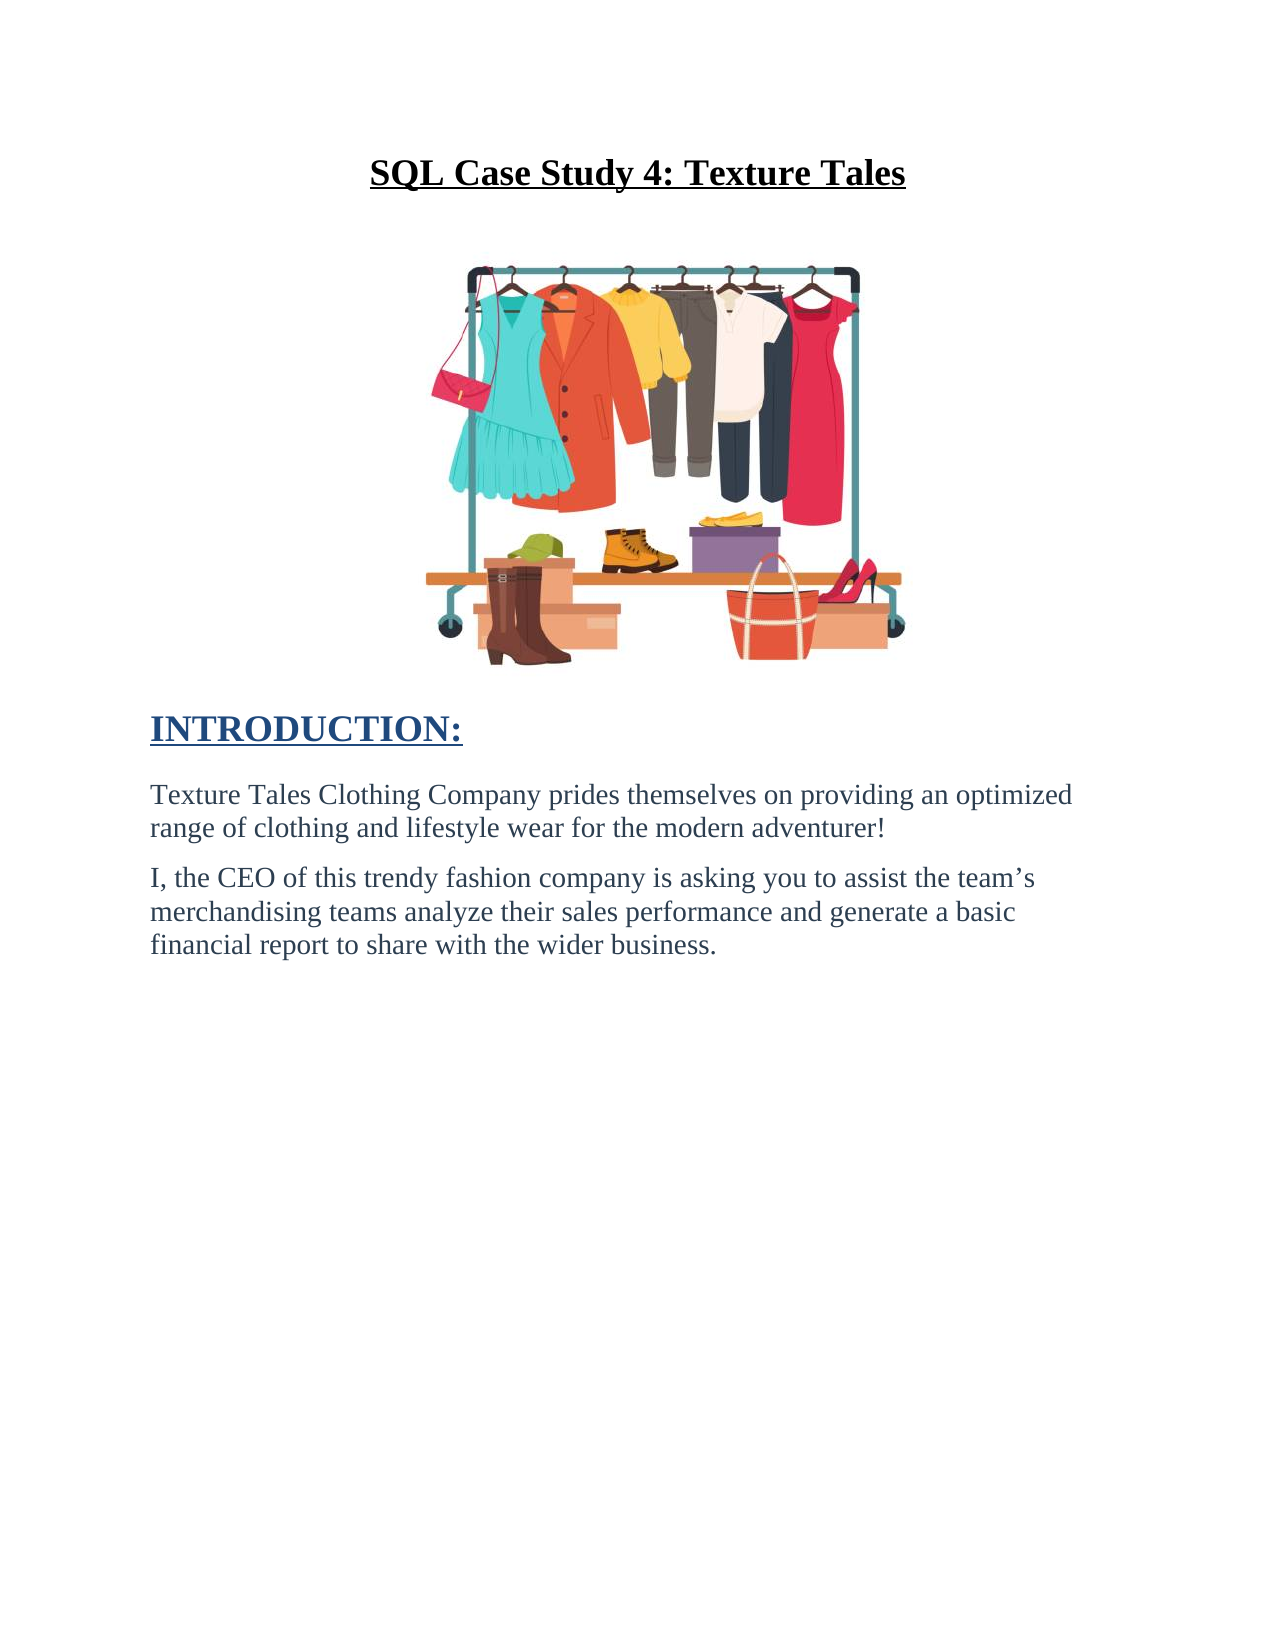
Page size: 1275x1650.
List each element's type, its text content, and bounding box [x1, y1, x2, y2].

text INTRODUCTION: [150, 706, 1125, 749]
text SQL Case Study 4: Texture Tales [150, 150, 1125, 193]
text I, the CEO of this trendy fashion company is asking you to assist the team’s merchandising teams analyze their sales performance and generate a basic financial report to share with the wider business. [150, 860, 1125, 961]
text Texture Tales Clothing Company prides themselves on providing an optimized range of clothing and lifestyle wear for the modern adventurer! [150, 777, 1125, 844]
picture [363, 220, 963, 682]
